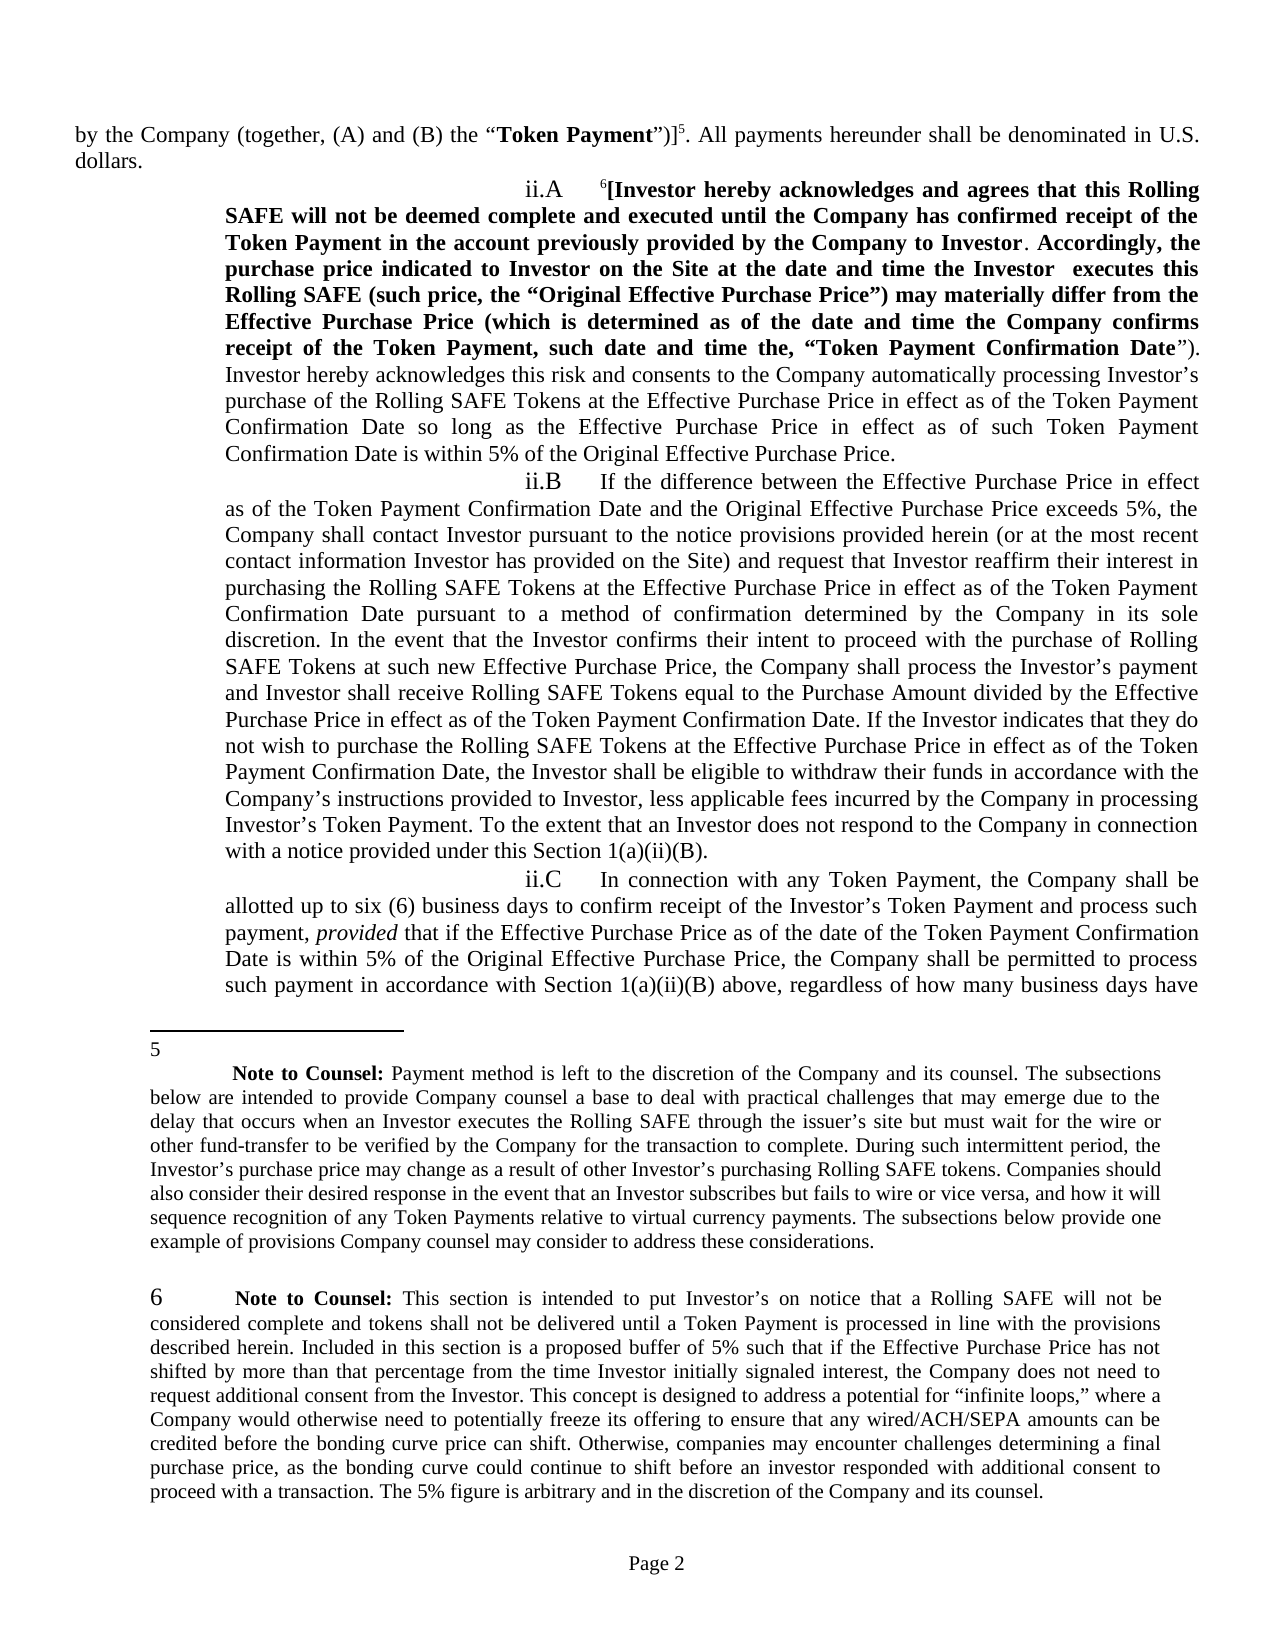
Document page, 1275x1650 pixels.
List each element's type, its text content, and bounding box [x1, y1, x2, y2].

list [75, 121, 1200, 174]
list If the difference between the Effective Purchase Price in effect as of the Token Payment Confirmation Date and the Original Effective Purchase Price exceeds 5%, the Company shall contact Investor pursuant to the notice provisions provided herein (or at the most recent contact information Investor has provided on the Site) and request that Investor reaffirm their interest in purchasing the Rolling SAFE Tokens at the Effective Purchase Price in effect as of the Token Payment Confirmation Date pursuant to a method of confirmation determined by the Company in its sole discretion. In the event that the Investor confirms their intent to proceed with the purchase of Rolling SAFE Tokens at such new Effective Purchase Price, the Company shall process the Investor’s payment and Investor shall receive Rolling SAFE Tokens equal to the Purchase Amount divided by the Effective Purchase Price in effect as of the Token Payment Confirmation Date. If the Investor indicates that they do not wish to purchase the Rolling SAFE Tokens at the Effective Purchase Price in effect as of the Token Payment Confirmation Date, the Investor shall be eligible to withdraw their funds in accordance with the Company’s instructions provided to Investor, less applicable fees incurred by the Company in processing Investor’s Token Payment. To the extent that an Investor does not respond to the Company in connection with a notice provided under this Section 1(a)(ii)(B). [225, 466, 1200, 864]
list In connection with any Token Payment, the Company shall be allotted up to six (6) business days to confirm receipt of the Investor’s Token Payment and process such payment, provided that if the Effective Purchase Price as of the date of the Token Payment Confirmation Date is within 5% of the Original Effective Purchase Price, the Company shall be permitted to process such payment in accordance with Section 1(a)(ii)(B) above, regardless of how many business days have elapsed since Investor has initiated the Token Payment. If the difference between the Effective Purchase Price in effect as of the Token Payment Confirmation Date and the Original Effective Purchase Price exceeds 5%, the Company will follow the notice provisions set forth in Section 1(a)(ii)(B) above, and Investor shall be entitled to withdraw their funds from the Site and cancel this Rolling SAFE. If, as of the Token Payment Confirmation Date, the Effective Purchase Price is within 5% of the Original Effective Purchase Price and the Company chooses to process such payment, the Company shall issue to Investor a Confirmation Notice in the form attached hereto as Exhibit A setting out the total Purchase Amount, Original Effective Purchase Price per Token, and number of Rolling SAFE Tokens issuable under this Agreement.] [225, 864, 1200, 998]
list [Investor hereby acknowledges and agrees that this Rolling SAFE will not be deemed complete and executed until the Company has confirmed receipt of the Token Payment in the account previously provided by the Company to Investor. Accordingly, the purchase price indicated to Investor on the Site at the date and time the Investor executes this Rolling SAFE (such price, the “Original Effective Purchase Price”) may materially differ from the Effective Purchase Price (which is determined as of the date and time the Company confirms receipt of the Token Payment, such date and time the, “Token Payment Confirmation Date”). Investor hereby acknowledges this risk and consents to the Company automatically processing Investor’s purchase of the Rolling SAFE Tokens at the Effective Purchase Price in effect as of the Token Payment Confirmation Date so long as the Effective Purchase Price in effect as of such Token Payment Confirmation Date is within 5% of the Original Effective Purchase Price. [225, 174, 1200, 466]
